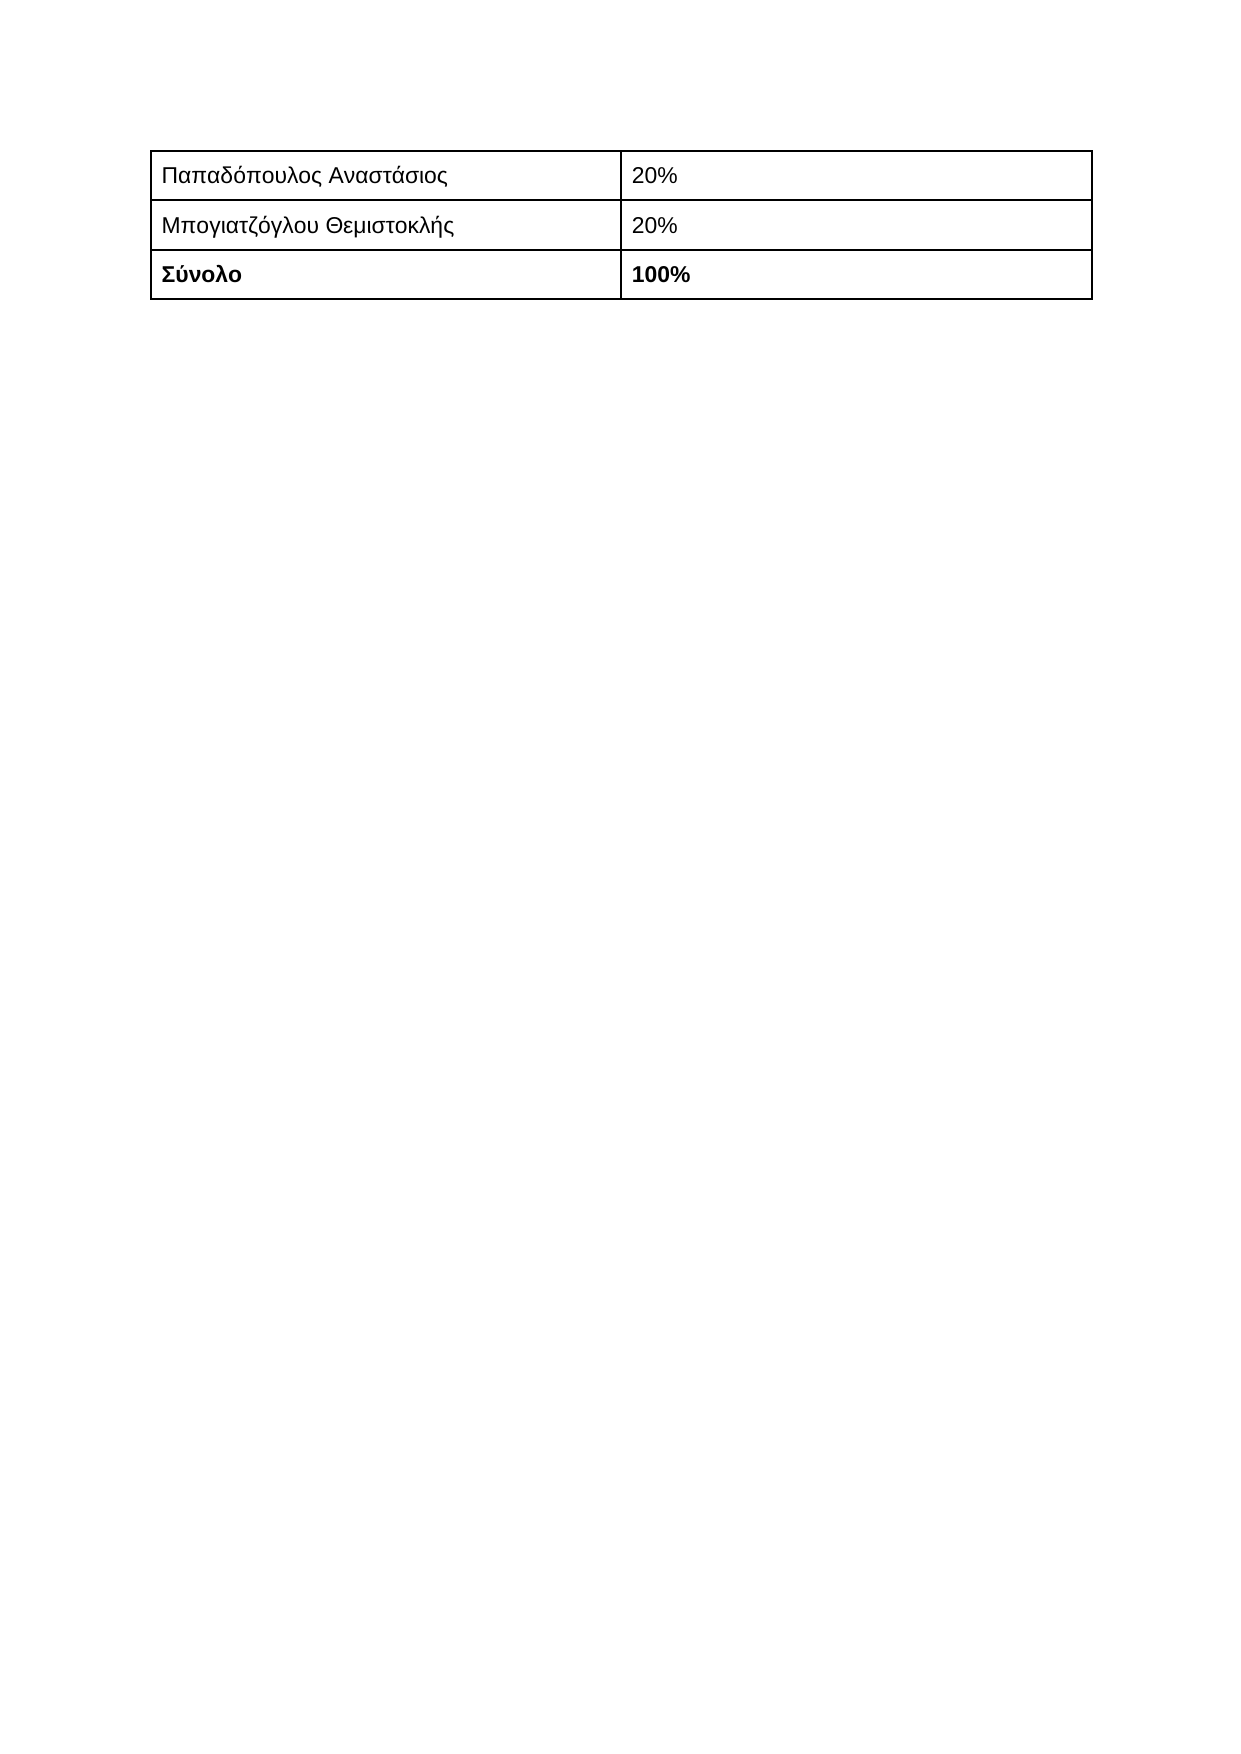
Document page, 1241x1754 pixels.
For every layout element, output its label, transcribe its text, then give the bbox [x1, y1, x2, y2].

table_cell 20% [622, 201, 1091, 248]
table_cell 100% [622, 251, 1091, 298]
table_cell Παπαδόπουλος Αναστάσιος [152, 152, 620, 199]
table_cell Μπογιατζόγλου Θεμιστοκλής [152, 201, 620, 248]
table_cell 20% [622, 152, 1091, 199]
table_cell Σύνολο [152, 251, 620, 298]
